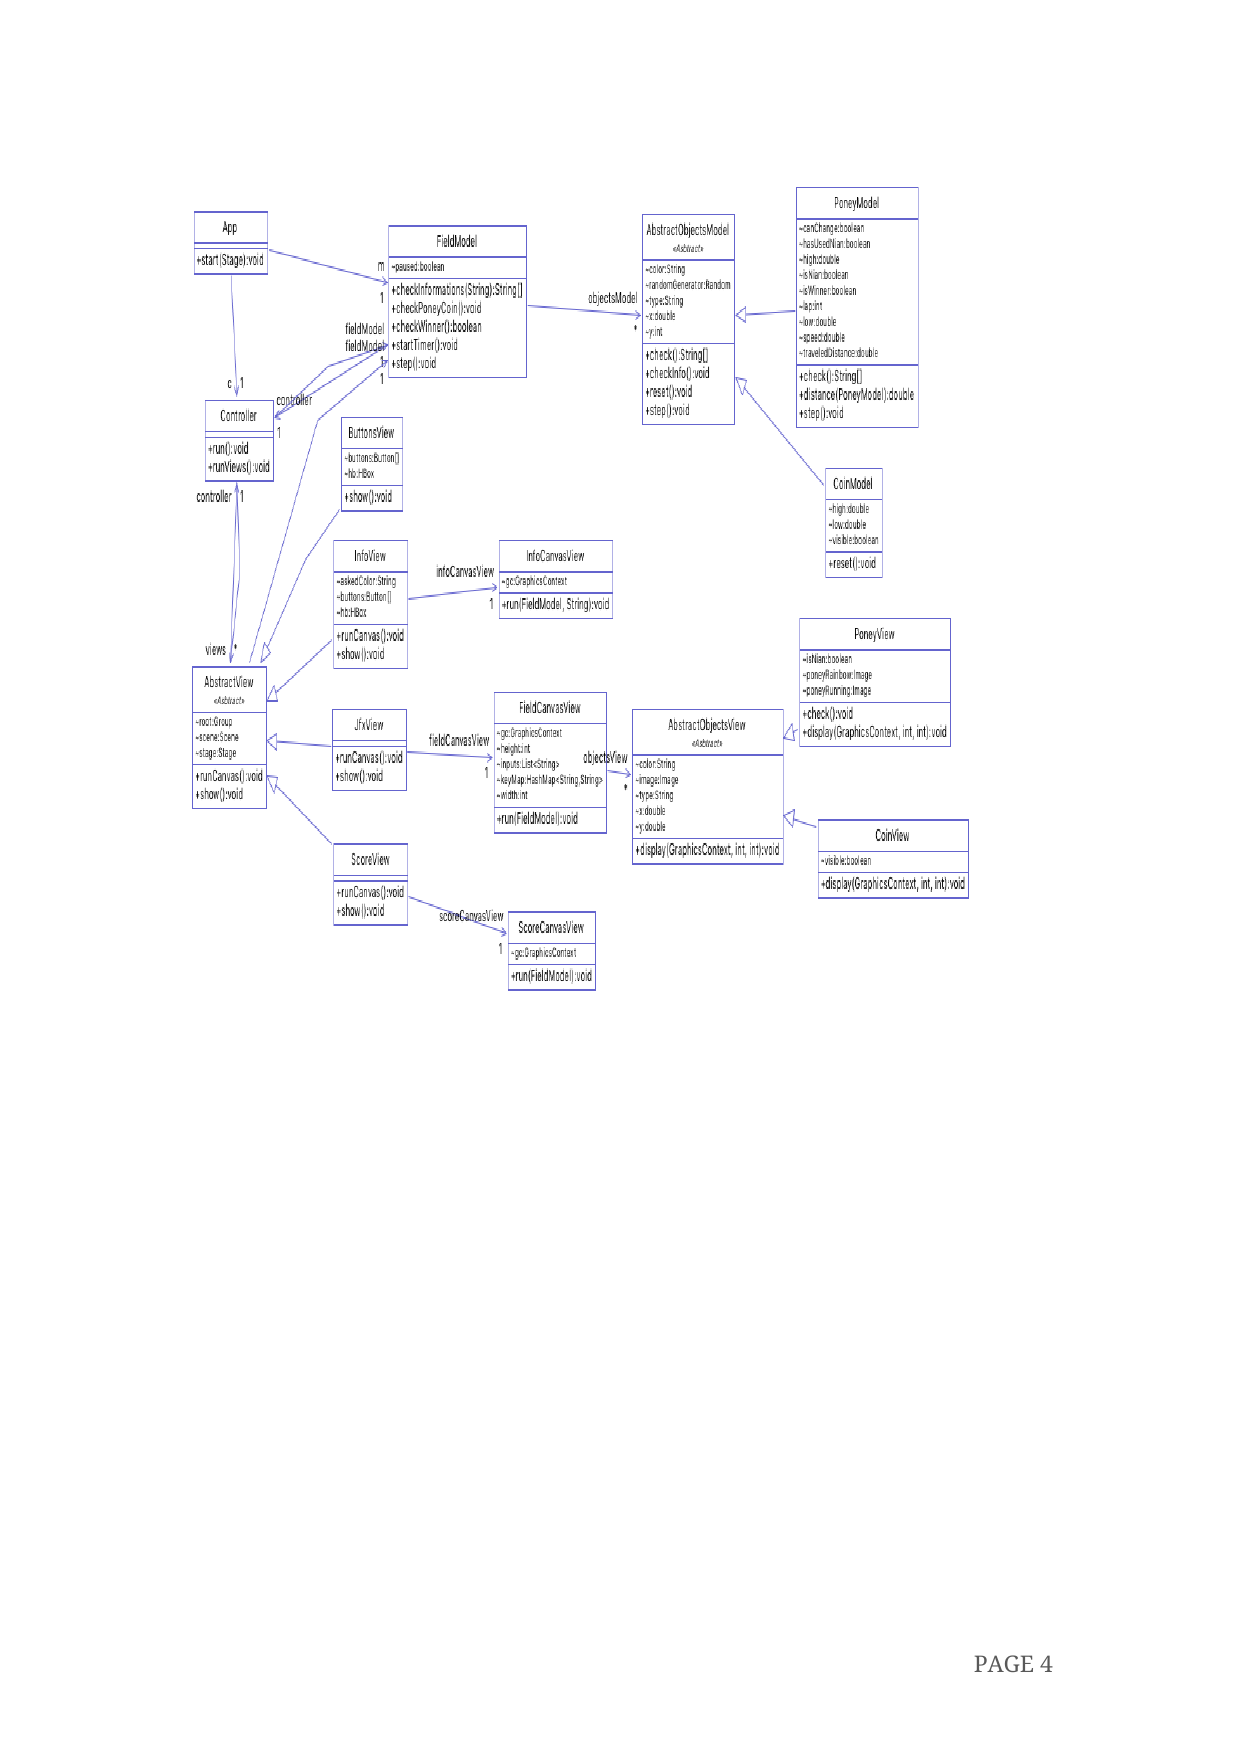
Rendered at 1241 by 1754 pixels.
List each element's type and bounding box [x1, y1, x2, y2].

picture [187, 180, 1053, 1265]
